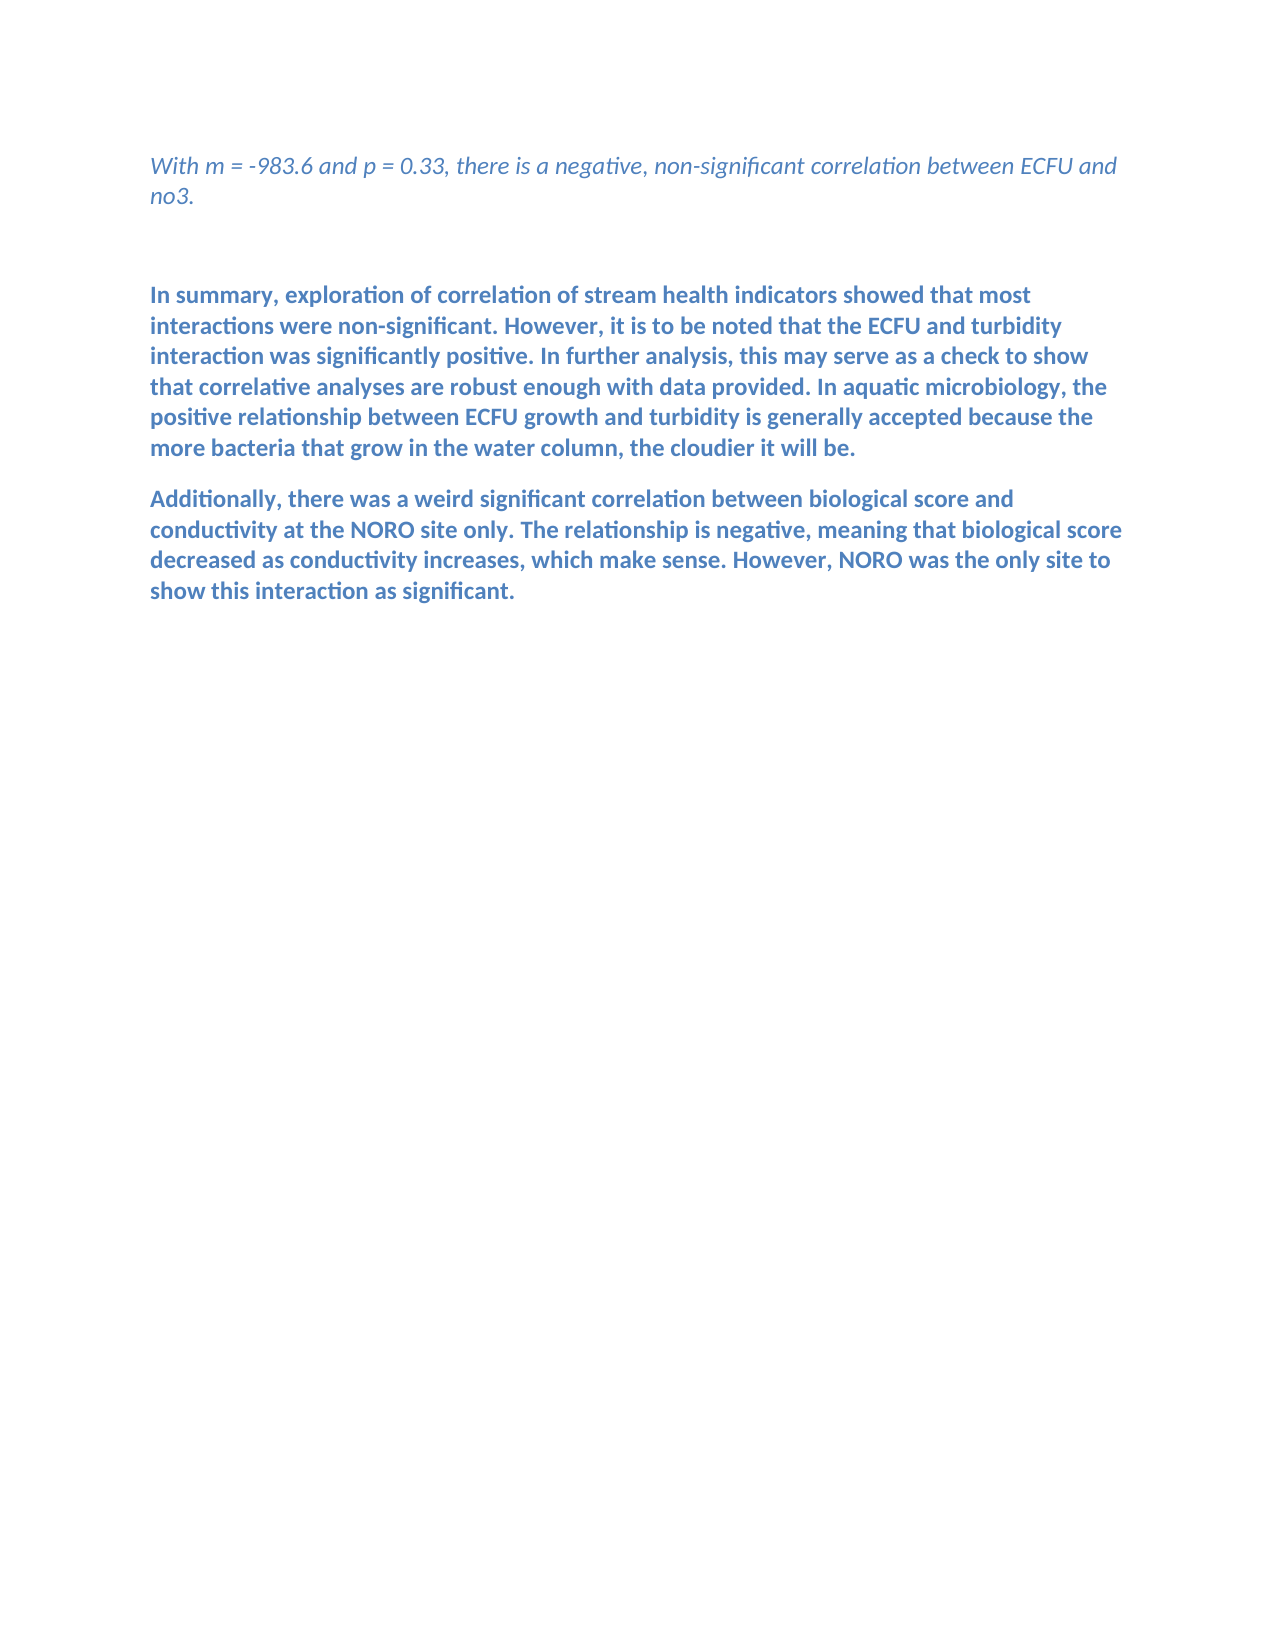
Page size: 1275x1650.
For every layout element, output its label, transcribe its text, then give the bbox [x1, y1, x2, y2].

subtitle In summary, exploration of correlation of stream health indicators showed that most interactions were non-significant. However, it is to be noted that the ECFU and turbidity interaction was significantly positive. In further analysis, this may serve as a check to show that correlative analyses are robust enough with data provided. In aquatic microbiology, the positive relationship between ECFU growth and turbidity is generally accepted because the more bacteria that grow in the water column, the cloudier it will be. [150, 279, 1125, 462]
subtitle With m = -983.6 and p = 0.33, there is a negative, non-significant correlation between ECFU and no3. [150, 150, 1125, 211]
subtitle Additionally, there was a weird significant correlation between biological score and conductivity at the NORO site only. The relationship is negative, meaning that biological score decreased as conductivity increases, which make sense. However, NORO was the only site to show this interaction as significant. [150, 483, 1125, 605]
